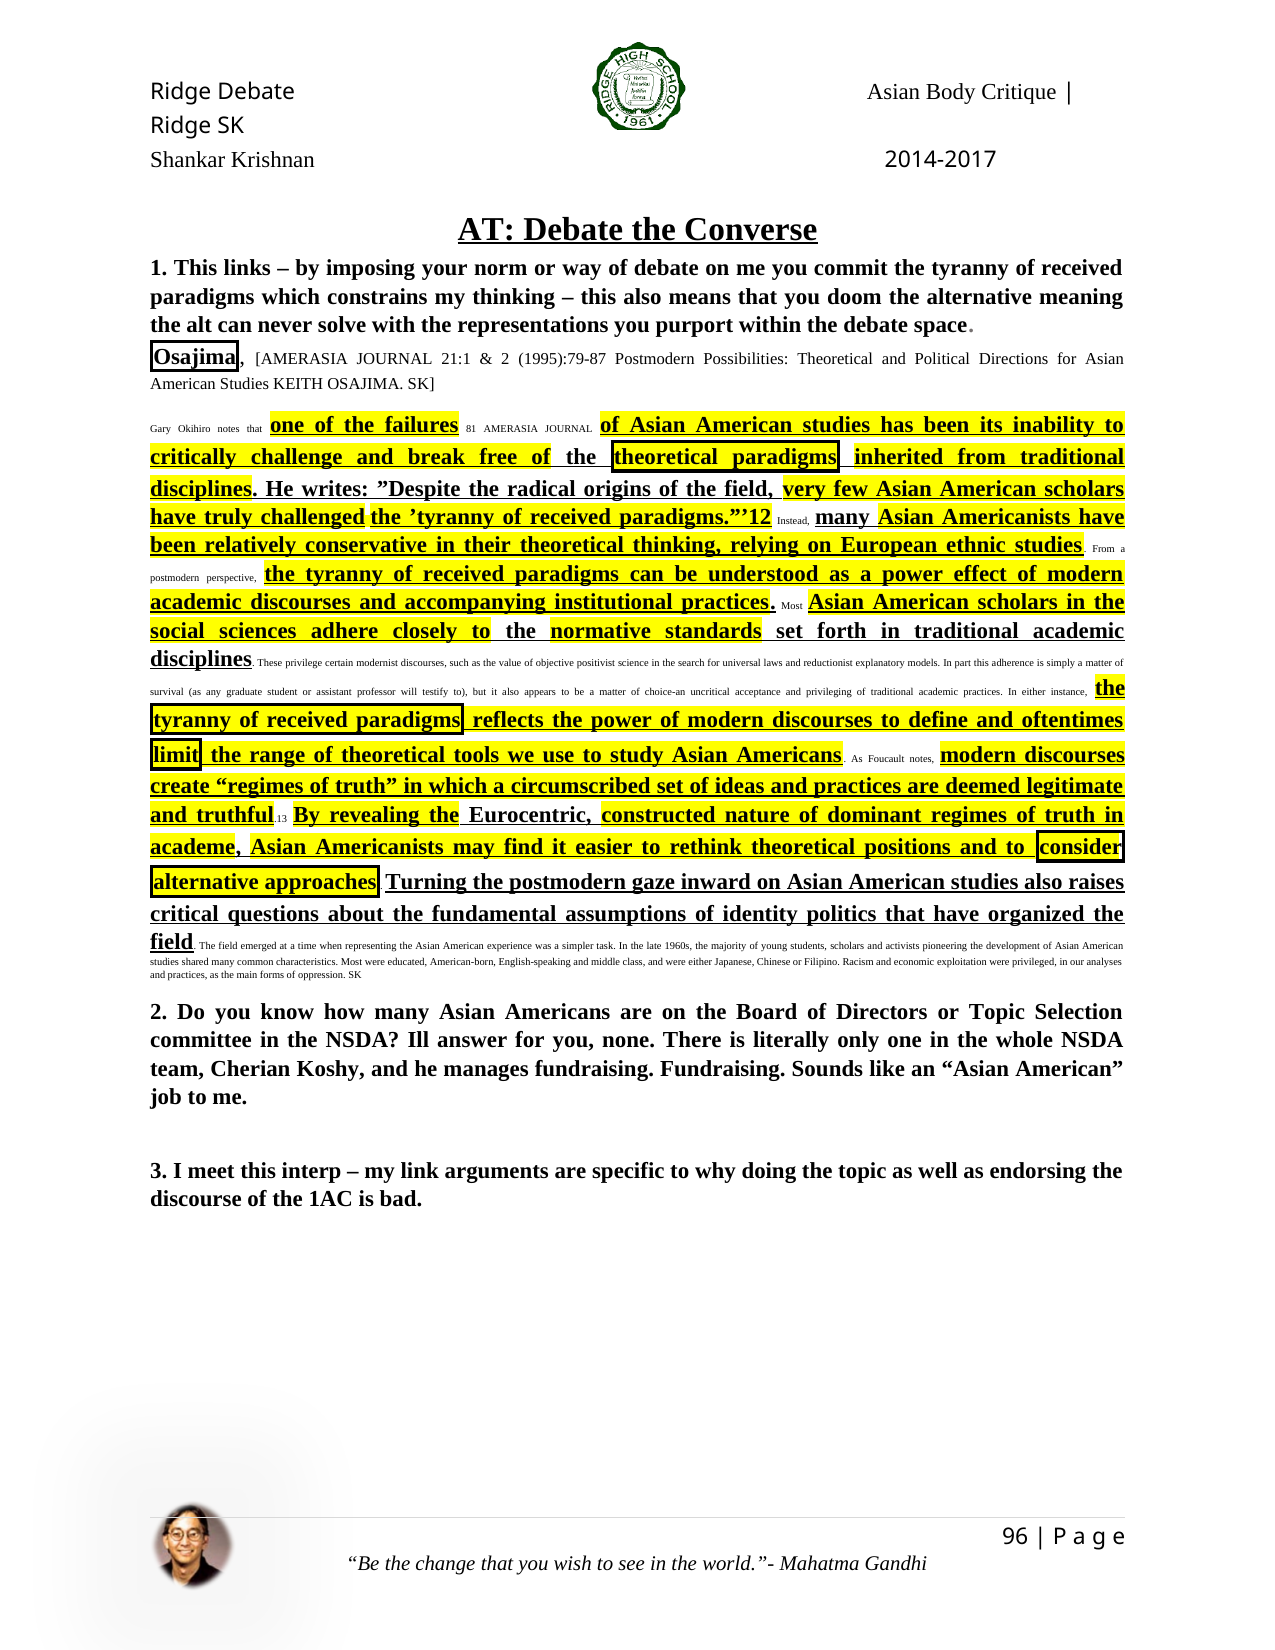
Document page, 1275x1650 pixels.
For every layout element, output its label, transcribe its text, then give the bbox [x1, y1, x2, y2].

picture [578, 42, 697, 130]
subtitle 3. I meet this interp – my link arguments are specific to why doing the topic as well as endorsing the discourse of the 1AC is bad. [150, 1157, 1125, 1212]
subtitle AT: Debate the Converse [150, 209, 1125, 247]
picture [173, 1508, 213, 1517]
subtitle 2. Do you know how many Asian Americans are on the Board of Directors or Topic Selection committee in the NSDA? Ill answer for you, none. There is literally only one in the whole NSDA team, Cherian Koshy, and he manages fundraising. Fundraising. Sounds like an “Asian American” job to me. [150, 998, 1125, 1110]
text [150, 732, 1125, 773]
subtitle 1. This links – by imposing your norm or way of debate on me you commit the tyranny of received paradigms which constrains my thinking – this also means that you doom the alternative meaning the alt can never solve with the representations you purport within the debate space. [150, 254, 1125, 338]
picture [158, 1518, 228, 1583]
text Osajima, [AMERASIA JOURNAL 21:1 & 2 (1995):79-87 Postmodern Possibilities: Theoretical and Political Directions for Asian American Studies KEITH OSAJIMA. SK] [150, 340, 1125, 393]
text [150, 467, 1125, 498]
